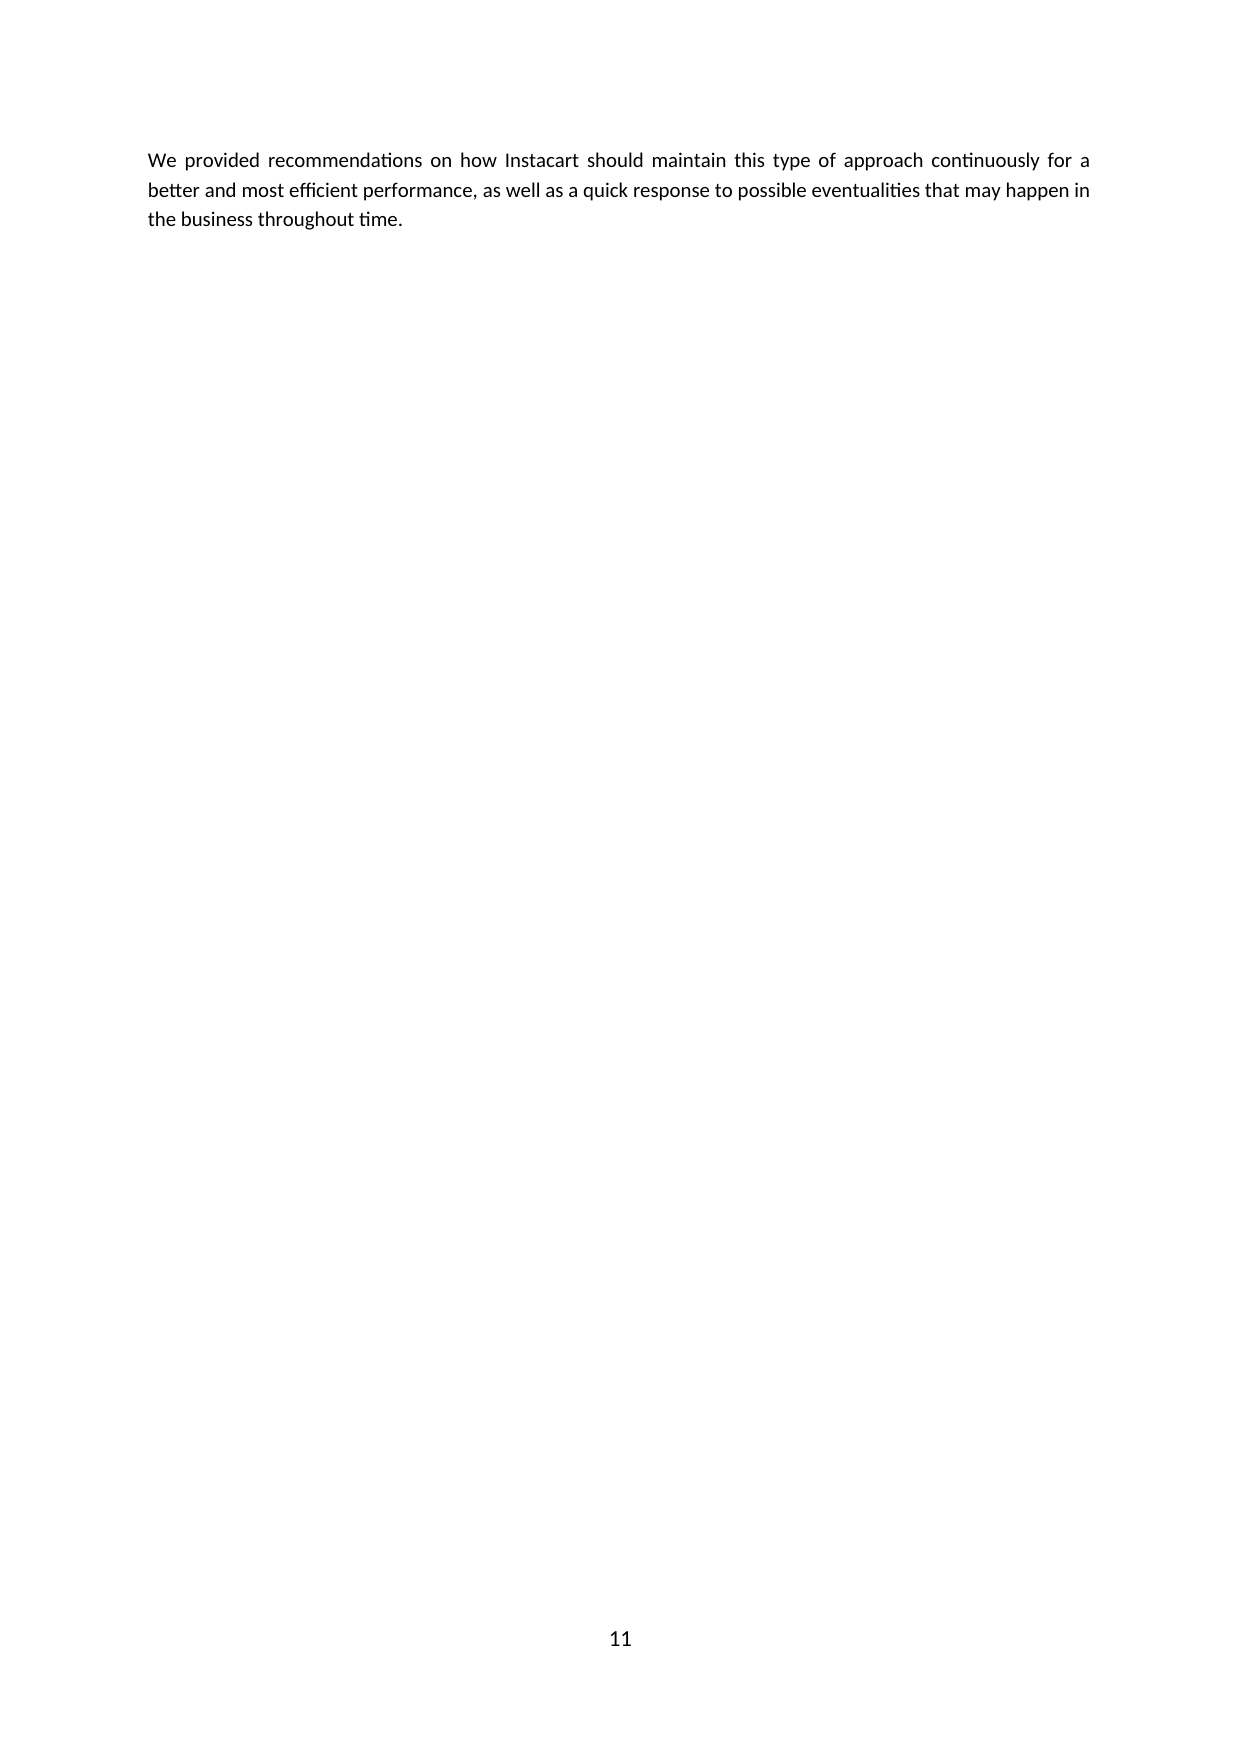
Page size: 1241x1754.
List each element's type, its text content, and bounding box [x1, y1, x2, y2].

text We provided recommendations on how Instacart should maintain this type of approach continuously for a better and most efficient performance, as well as a quick response to possible eventualities that may happen in the business throughout time. [148, 148, 1092, 231]
